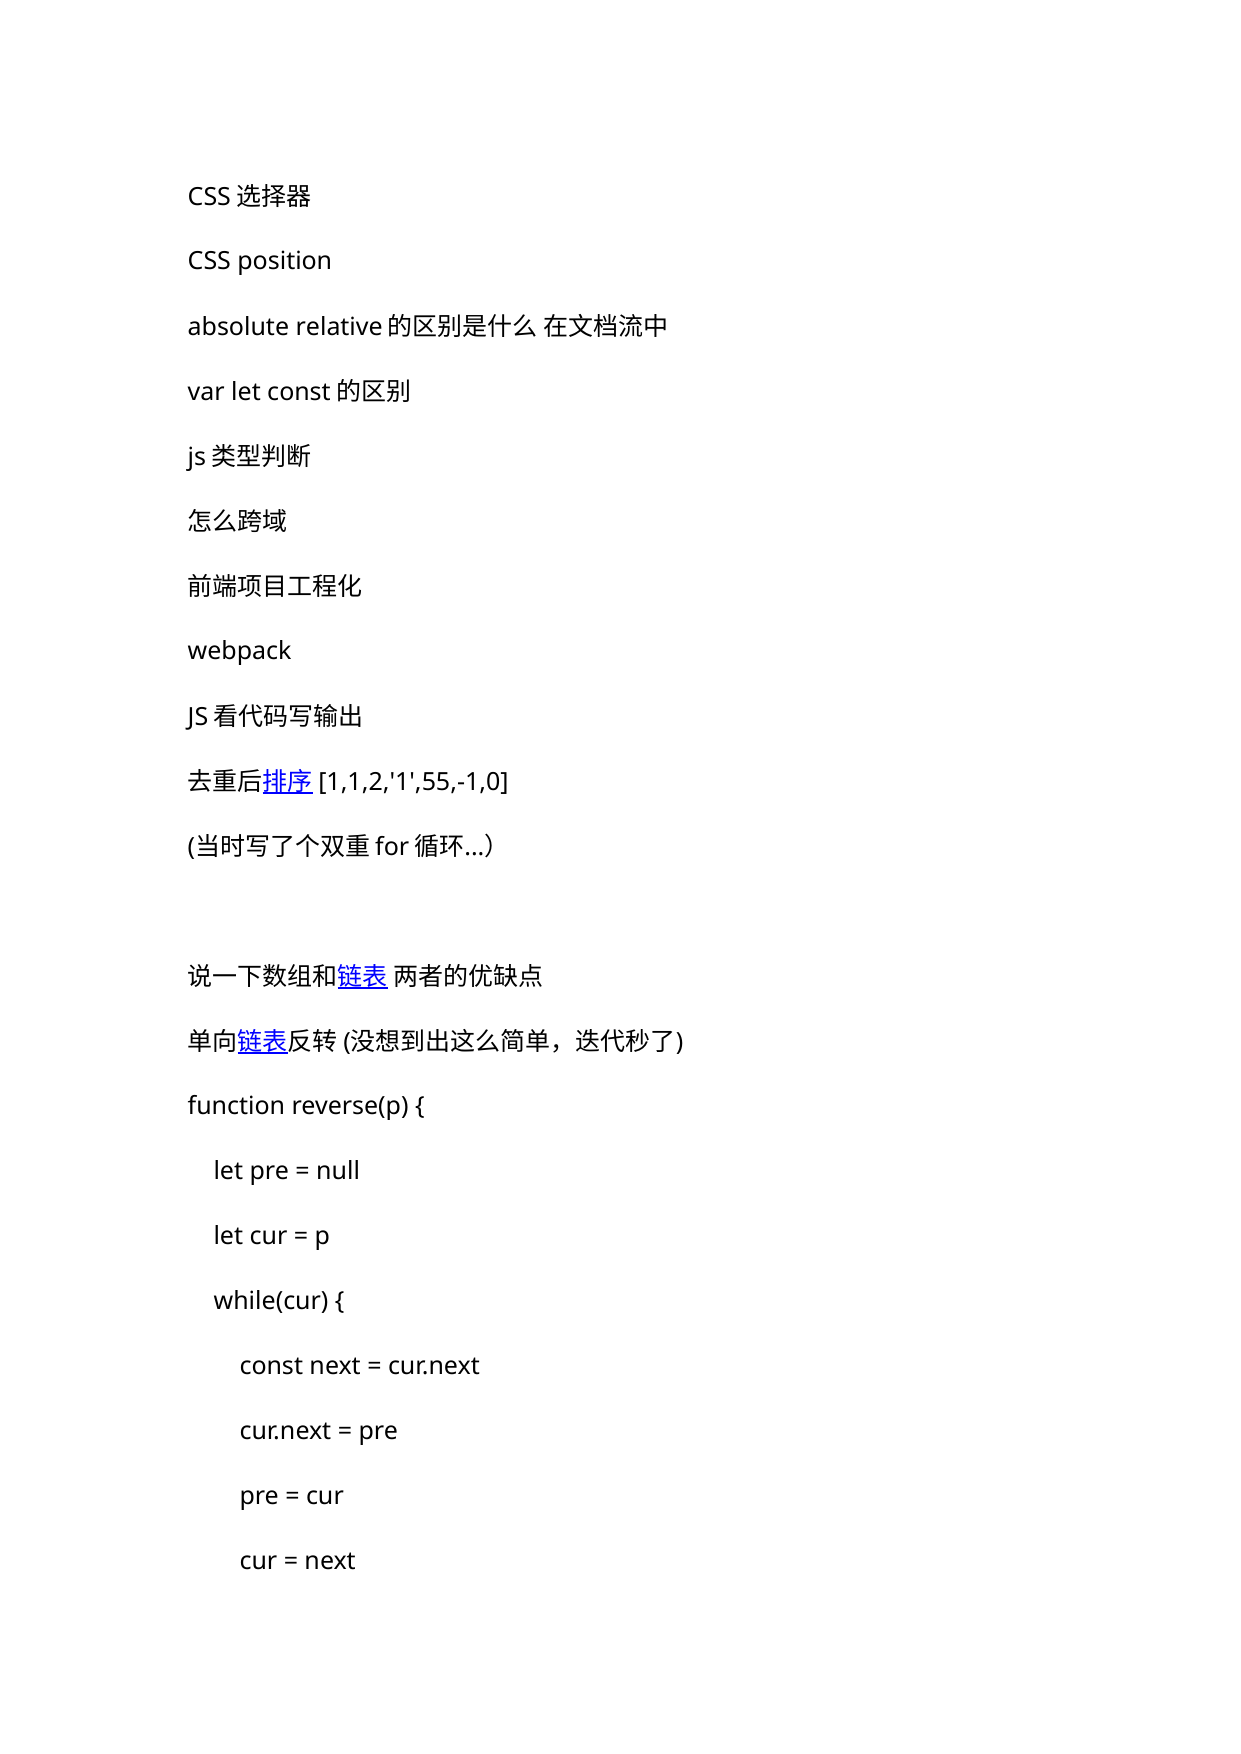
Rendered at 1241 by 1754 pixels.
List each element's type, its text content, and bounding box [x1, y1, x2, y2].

list cur.next = pre [187, 1397, 1053, 1462]
text 说一下数组和链表 两者的优缺点 [187, 942, 1053, 1007]
text 怎么跨域 [187, 487, 1053, 552]
text absolute relative的区别是什么 在文档流中 [187, 292, 1053, 357]
list while(cur) { [187, 1267, 1053, 1332]
text 前端项目工程化 [187, 552, 1053, 617]
list let pre = null [187, 1137, 1053, 1202]
text 单向链表反转 (没想到出这么简单，迭代秒了) [187, 1007, 1053, 1072]
text var let const的区别 [187, 357, 1053, 422]
list pre = cur [187, 1462, 1053, 1527]
text JS看代码写输出 [187, 682, 1053, 747]
list function reverse(p) { [187, 1072, 1053, 1137]
text CSS position [187, 227, 1053, 292]
list cur = next [187, 1527, 1053, 1592]
text CSS选择器 [187, 162, 1053, 227]
text (当时写了个双重for循环...） [187, 812, 1053, 877]
list const next = cur.next [187, 1332, 1053, 1397]
list let cur = p [187, 1202, 1053, 1267]
text webpack [187, 617, 1053, 682]
text 去重后排序 [1,1,2,'1',55,-1,0] [187, 747, 1053, 812]
text js类型判断 [187, 422, 1053, 487]
